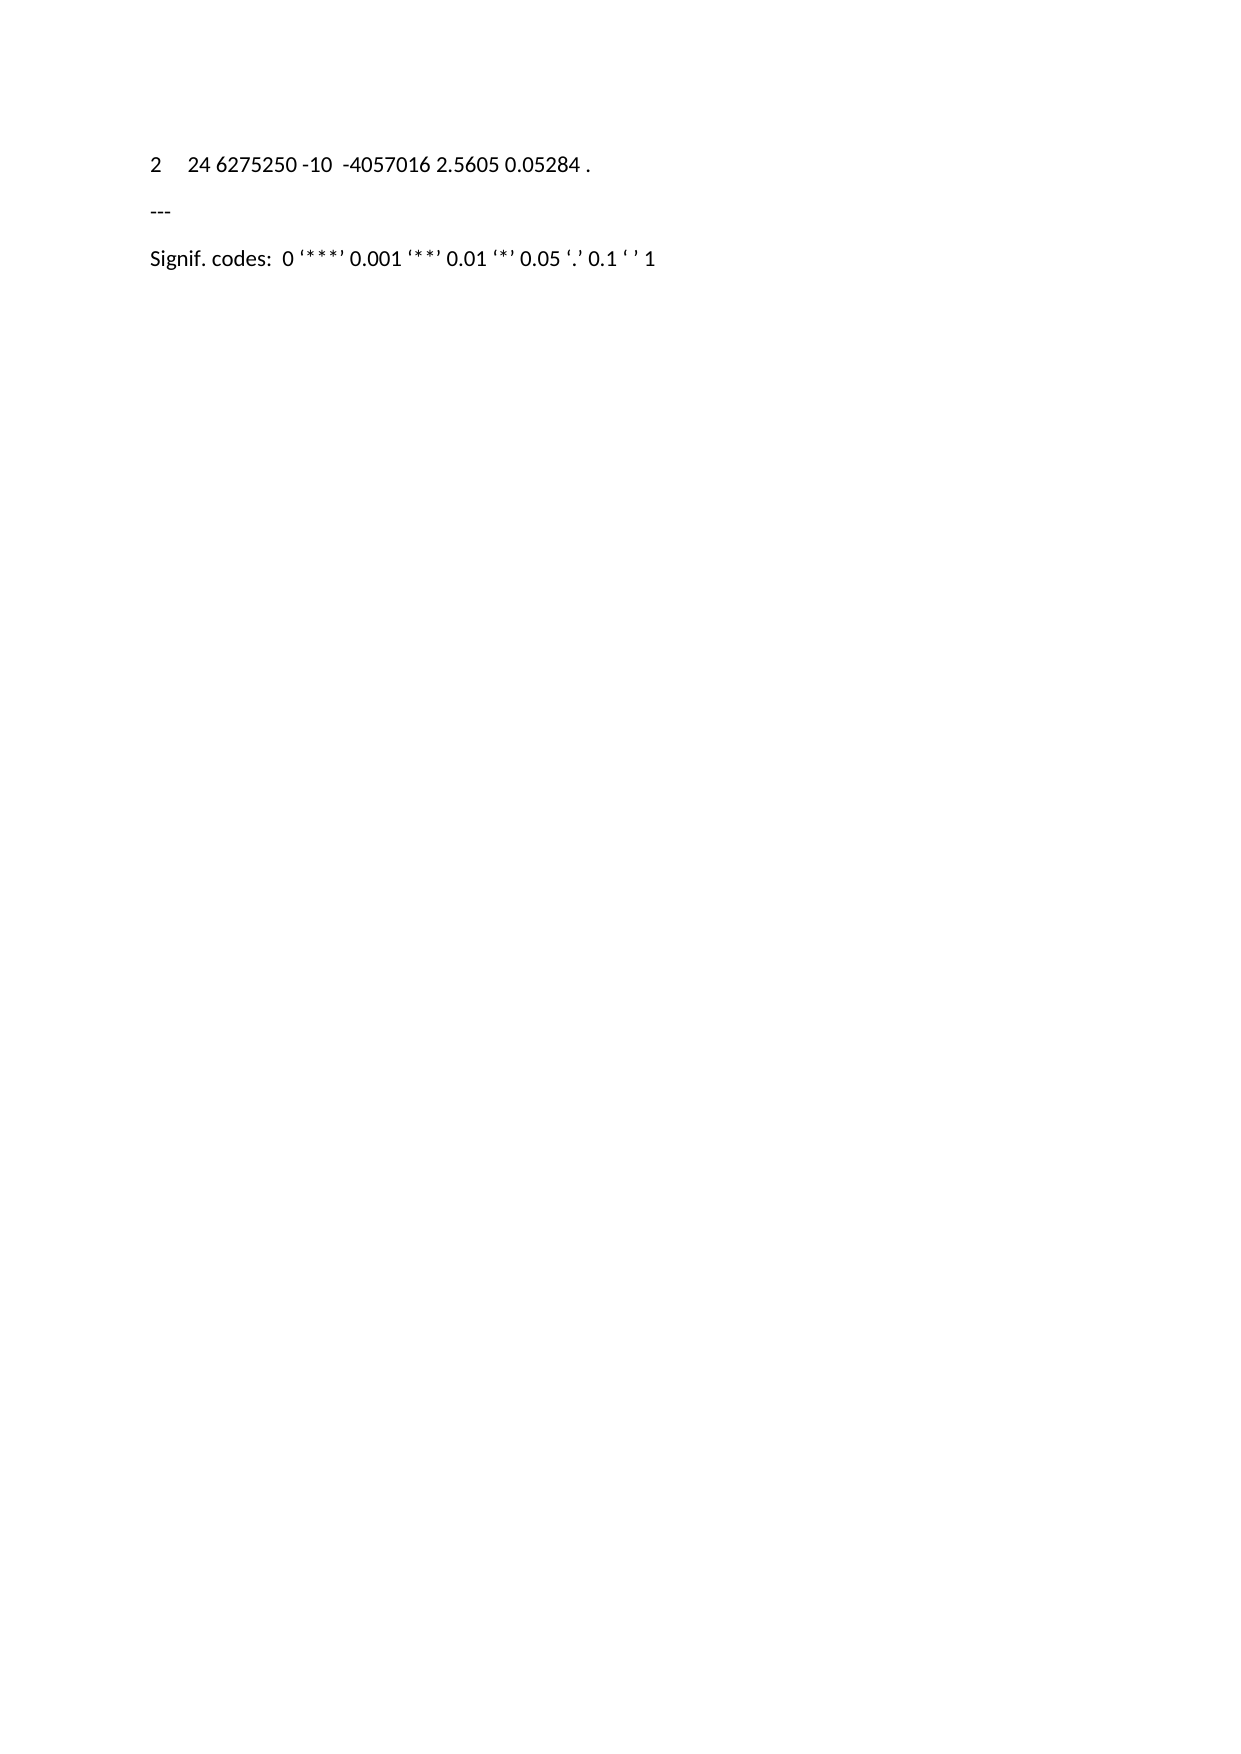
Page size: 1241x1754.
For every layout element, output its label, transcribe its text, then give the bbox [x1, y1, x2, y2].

text 2 24 6275250 -10 -4057016 2.5605 0.05284 . [150, 150, 1090, 178]
text --- [150, 197, 1090, 225]
text Signif. codes: 0 ‘***’ 0.001 ‘**’ 0.01 ‘*’ 0.05 ‘.’ 0.1 ‘ ’ 1 [150, 244, 1090, 272]
